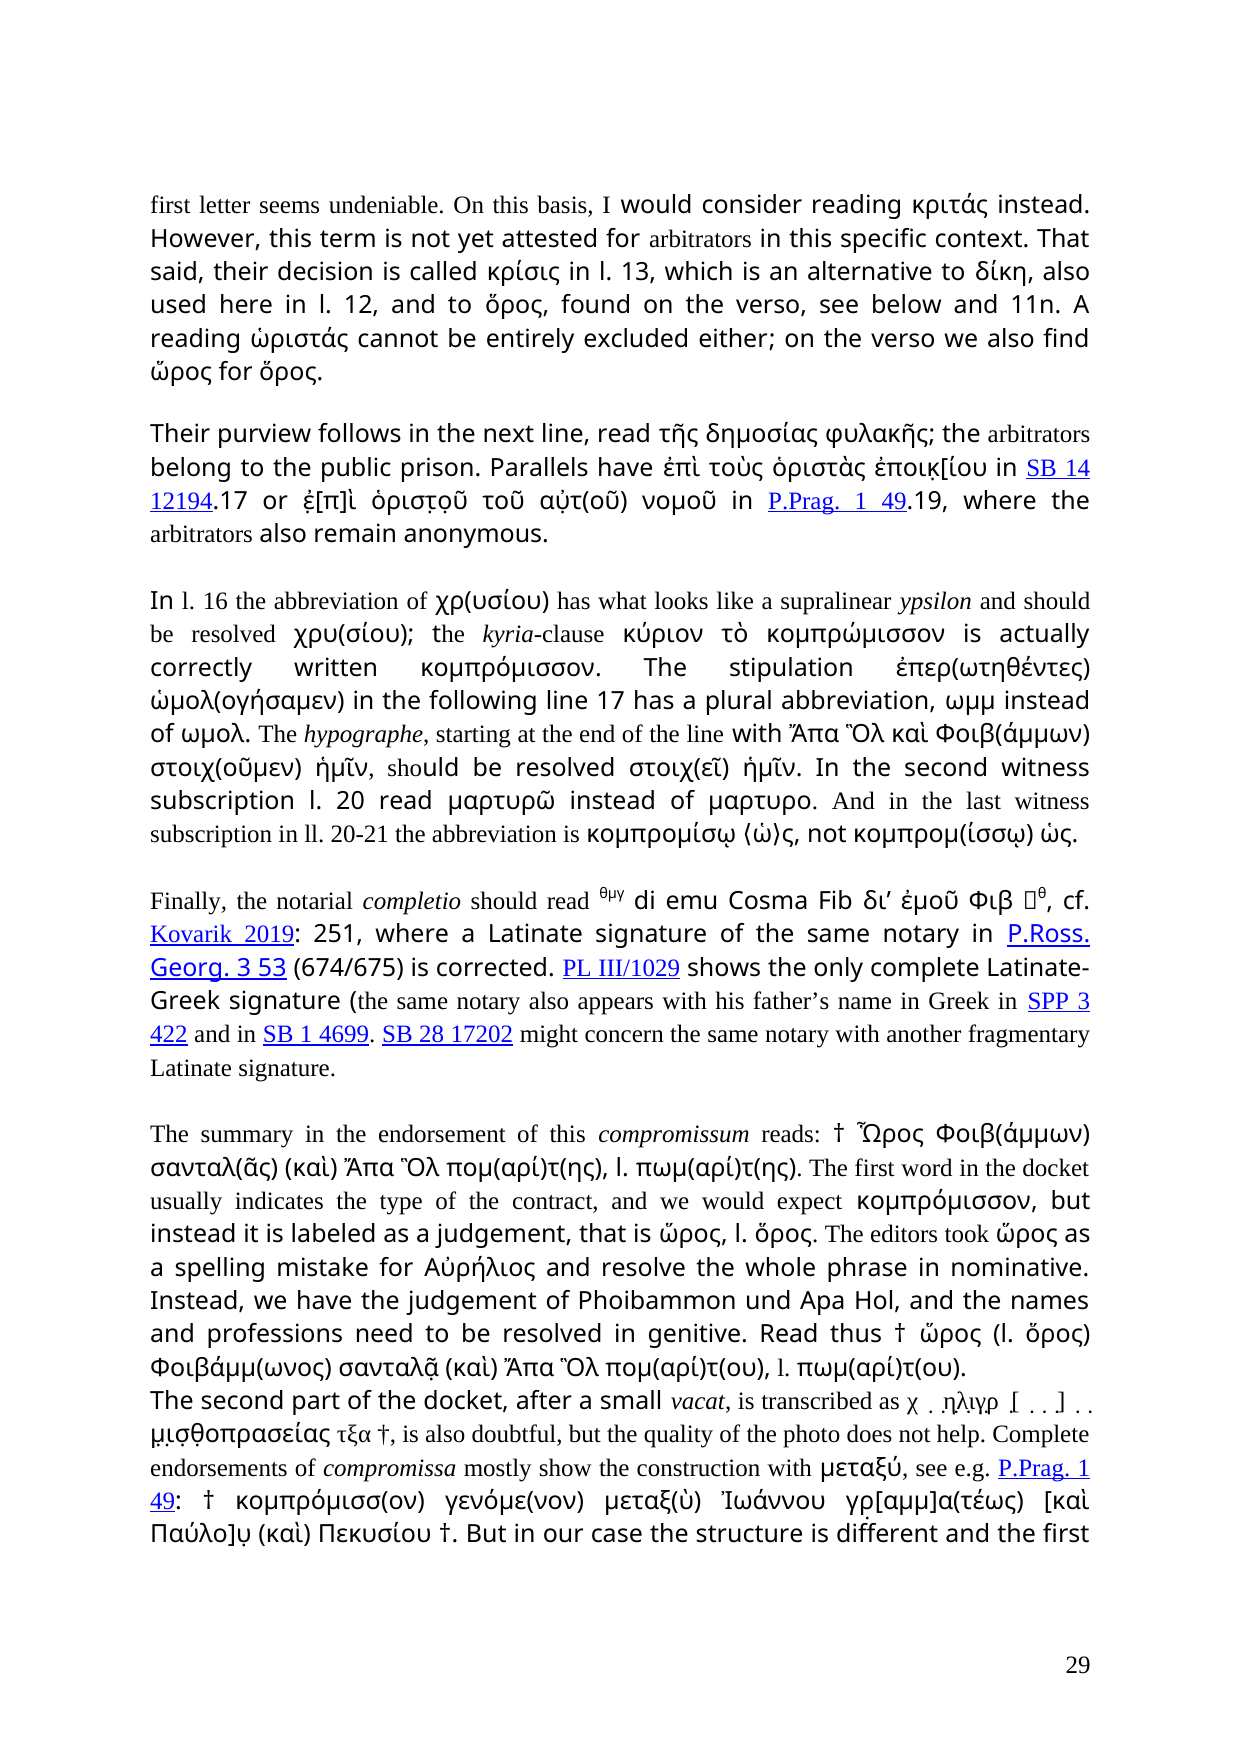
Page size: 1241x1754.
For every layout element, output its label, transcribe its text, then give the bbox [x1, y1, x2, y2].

text Finally, the notarial completio should read θμγ di emu Cosma Fib δι’ ἐμοῦ Φιβ θ, cf. Kovarik 2019: 251, where a Latinate signature of the same notary in P.Ross. Georg. 3 53 (674/675) is corrected. PL III/1029 shows the only complete Latinate-Greek signature (the same notary also appears with his father’s name in Greek in SPP 3 422 and in SB 1 4699. SB 28 17202 might concern the same notary with another fragmentary Latinate signature. [150, 883, 1090, 1083]
text The summary in the endorsement of this compromissum reads: † Ὧρος Φοιβ(άμμων) σανταλ(ᾶς) (καὶ) Ἄπα Ὃλ πομ(αρί)τ(ης), l. πωμ(αρί)τ(ης). The first word in the docket usually indicates the type of the contract, and we would expect κομπρόμισσον, but instead it is labeled as a judgement, that is ὥρος, l. ὅρος. The editors took ὥρος as a spelling mistake for Αὐρήλιος and resolve the whole phrase in nominative. Instead, we have the judgement of Phoibammon und Apa Hol, and the names and professions need to be resolved in genitive. Read thus † ὥρος (l. ὅρος) Φοιβάμμ(ωνος) σανταλᾶ̣ (καὶ) Ἄπα Ὃλ πομ(αρί)τ(ου), l. πωμ(αρί)τ(ου). [150, 1116, 1090, 1383]
text In l. 16 the abbreviation of χρ(υσίου) has what looks like a supralinear ypsilon and should be resolved χρυ(σίου); the kyria-clause κύριον τὸ κομπρώμισσον is actually correctly written κομπρόμισσον. The stipulation ἐπερ(ωτηθέντες) ὡμολ(ογήσαμεν) in the following line 17 has a plural abbreviation, ωμμ instead of ωμολ. The hypographe, starting at the end of the line with Ἄπα Ὃλ καὶ Φοιβ(άμμων) στοιχ(oῦμεν) ἡμῖν, should be resolved στοιχ(εῖ) ἡμῖν. In the second witness subscription l. 20 read μαρτυρῶ instead of μαρτυρo. And in the last witness subscription in ll. 20-21 the abbreviation is κομπρομίσῳ ⟨ὡ⟩ς, not κομπρομ(ίσσῳ) ὡς. [150, 583, 1090, 849]
text Their purview follows in the next line, read τῆς δημοσίας φυλακῆς; the arbitrators belong to the public prison. Parallels have ἐπὶ τοὺς ὁριστὰς ἐποικ̣[ίου in SB 14 12194.17 or ἐ̣[π]ὶ ὁριστ̣ο̣ῦ τοῦ αὐ̣τ(οῦ) νομοῦ in P.Prag. 1 49.19, where the arbitrators also remain anonymous. [150, 416, 1090, 549]
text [150, 187, 1090, 387]
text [150, 1383, 1090, 1549]
